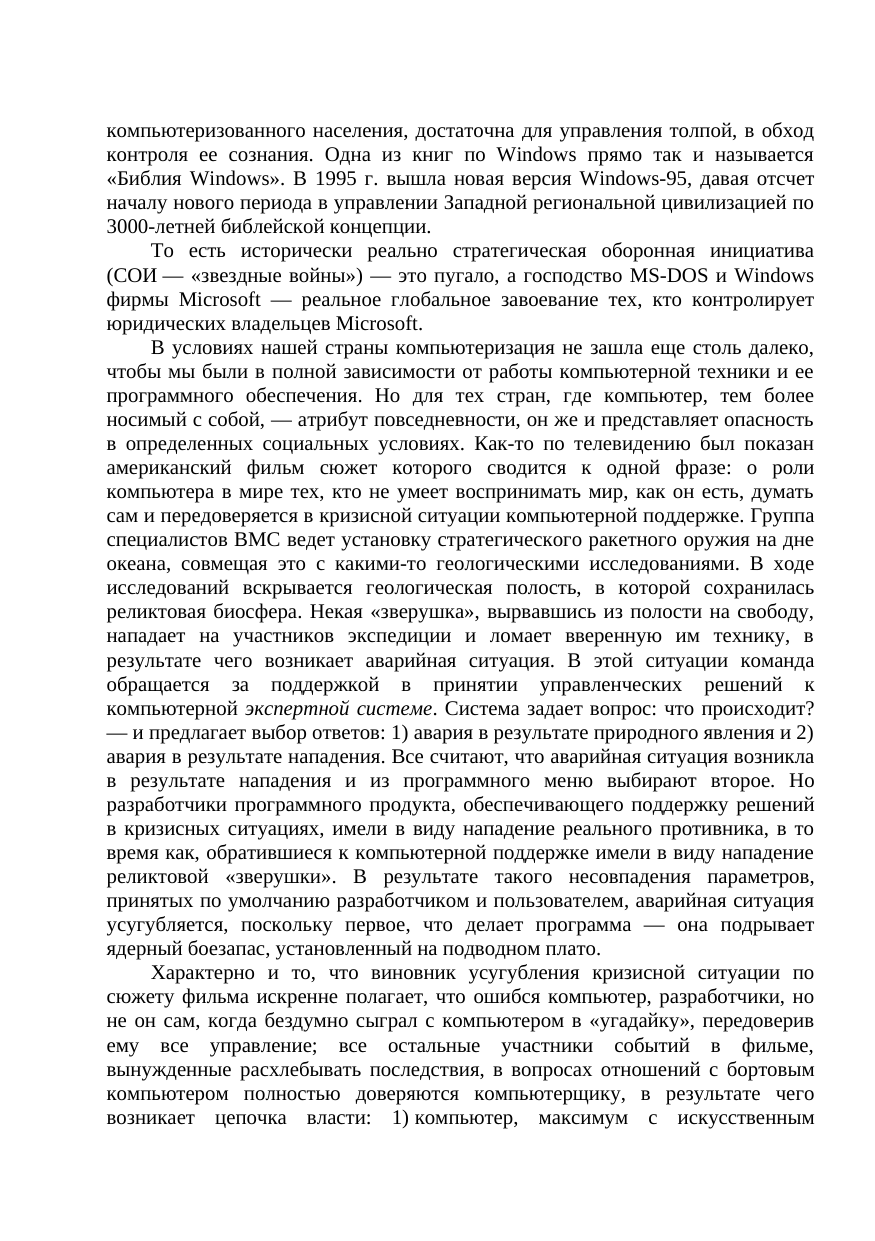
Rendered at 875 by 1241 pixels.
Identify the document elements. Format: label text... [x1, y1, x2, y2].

text В условиях нашей страны компьютеризация не зашла еще столь далеко, чтобы мы были в полной зависимости от работы компьютерной техники и ее программного обеспечения. Но для тех стран, где компьютер, тем более носимый с собой, — атрибут повседневности, он же и представляет опасность в определенных социальных условиях. Как-то по телевидению был показан американский фильм сюжет которого сводится к одной фразе: о роли компьютера в мире тех, кто не умеет воспринимать мир, как он есть, думать сам и передоверяется в кризисной ситуации компьютерной поддержке. Группа специалистов ВМС ведет установку стратегического ракетного оружия на дне океана, совмещая это с какими-то геологическими исследованиями. В ходе исследований вскрывается геологическая полость, в которой сохранилась реликтовая биосфера. Некая «зверушка», вырвавшись из полости на свободу, нападает на участников экспедиции и ломает вверенную им технику, в результате чего возникает аварийная ситуация. В этой ситуации команда обращается за поддержкой в принятии управленческих решений к компьютерной экспертной системе. Система задает вопрос: что происходит? — и предлагает выбор ответов: 1) авария в результате природного явления и 2) авария в результате нападения. Все считают, что аварийная ситуация возникла в результате нападения и из программного меню выбирают второе. Но разработчики программного продукта, обеспечивающего поддержку решений в кризисных ситуациях, имели в виду нападение реального противника, в то время как, обратившиеся к компьютерной поддержке имели в виду нападение реликтовой «зверушки». В результате такого несовпадения параметров, принятых по умолчанию разработчиком и пользователем, аварийная ситуация усугубляется, поскольку первое, что делает программа — она подрывает ядерный боезапас, установленный на подводном плато. [106, 335, 815, 960]
text То есть исторически реально стратегическая оборонная инициатива (СОИ — «звездные войны») — это пугало, а господство MS-DOS и Windows фирмы Microsoft — реальное глобальное завоевание тех, кто контролирует юридических владельцев Microsoft. [106, 238, 815, 335]
